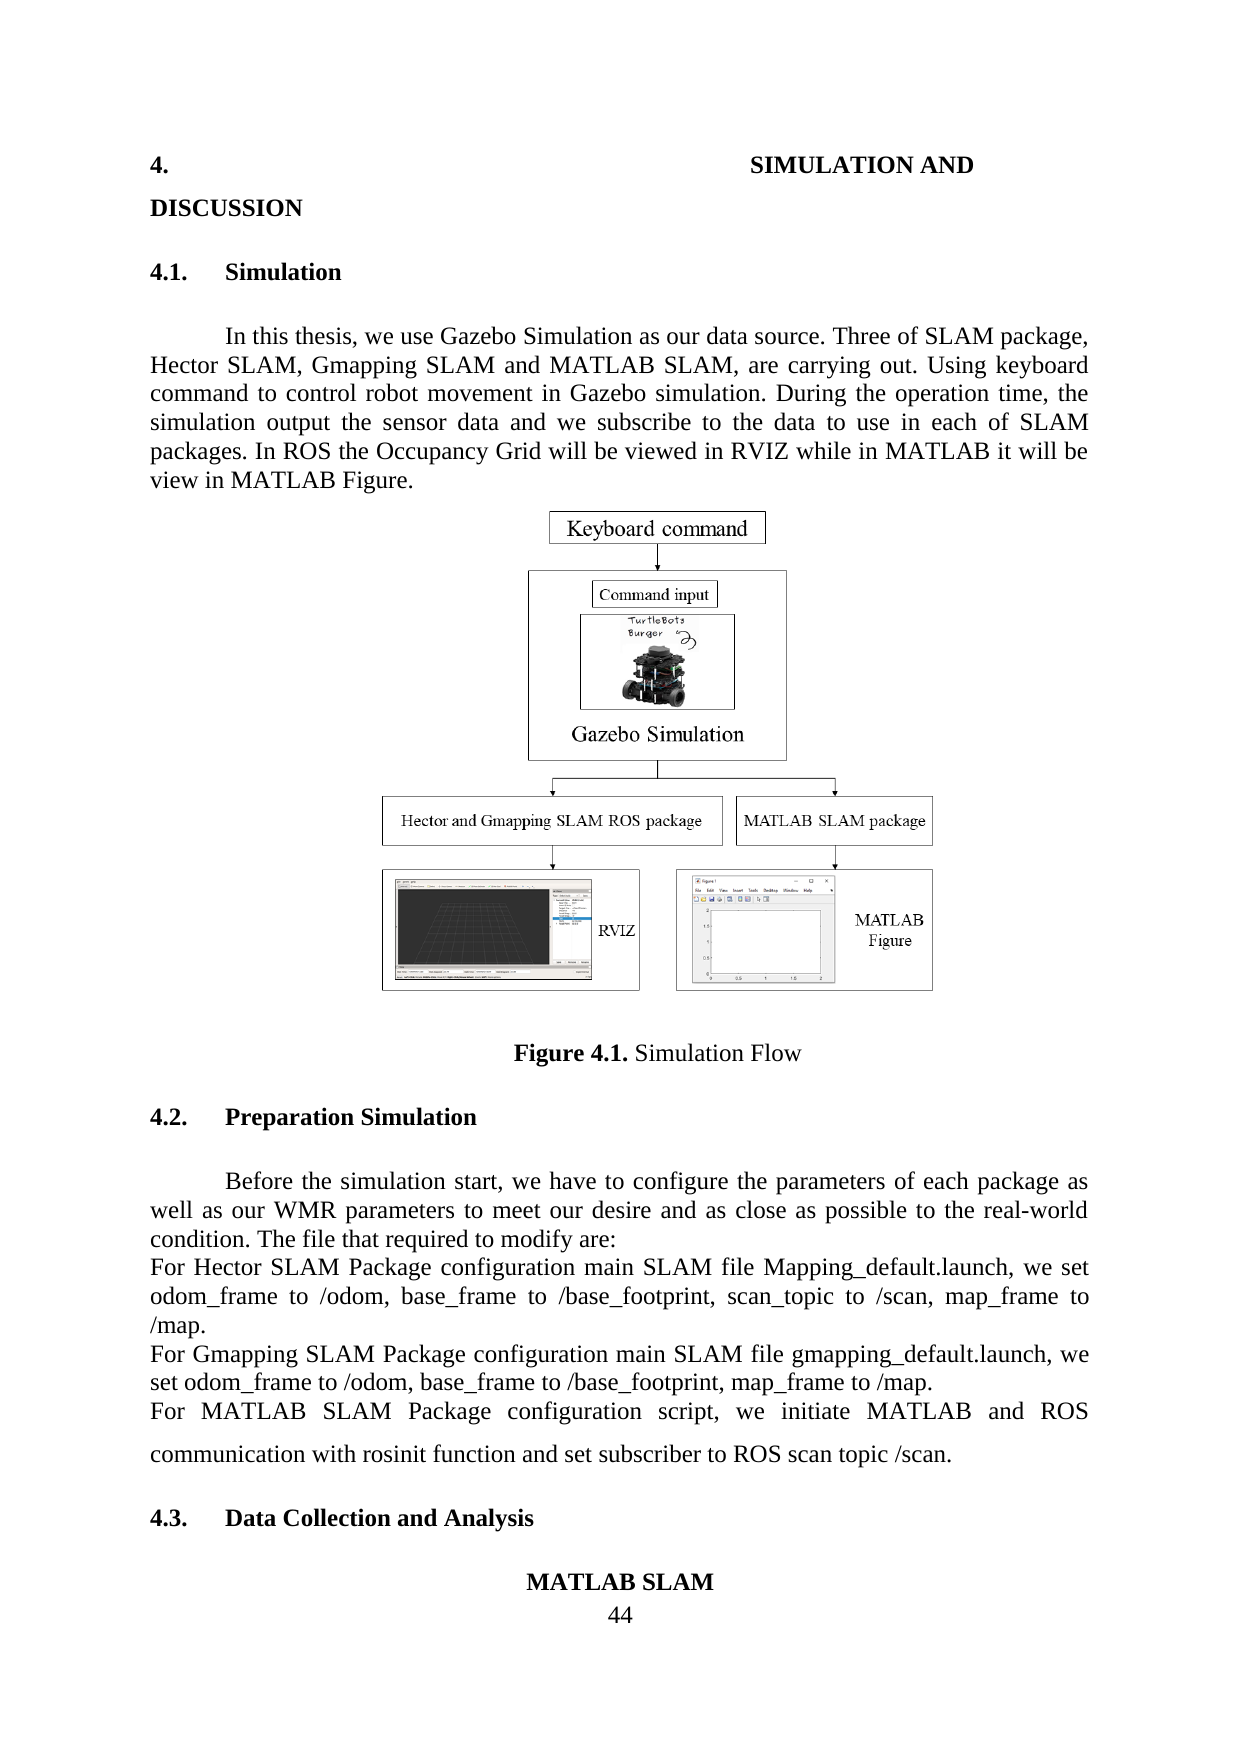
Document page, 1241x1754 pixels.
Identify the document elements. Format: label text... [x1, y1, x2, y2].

picture [379, 493, 936, 1003]
text For Hector SLAM Package configuration main SLAM file Mapping_default.launch, we set odom_frame to /odom, base_frame to /base_footprint, scan_topic to /scan, map_frame to /map. [150, 1252, 1090, 1339]
text MATLAB SLAM [150, 1567, 1090, 1596]
subtitle Data Collection and Analysis [150, 1503, 1090, 1532]
text In this thesis, we use Gazebo Simulation as our data source. Three of SLAM package, Hector SLAM, Gmapping SLAM and MATLAB SLAM, are carrying out. Using keyboard command to control robot movement in Gazebo simulation. During the operation time, the simulation output the sensor data and we subscribe to the data to use in each of SLAM packages. In ROS the Occupancy Grid will be viewed in RVIZ while in MATLAB it will be view in MATLAB Figure. [150, 321, 1090, 493]
text Before the simulation start, we have to configure the parameters of each package as well as our WMR parameters to meet our desire and as close as possible to the real-world condition. The file that required to modify are: [150, 1166, 1090, 1252]
subtitle Preparation Simulation [150, 1102, 1090, 1131]
subtitle Simulation [150, 257, 1090, 286]
subtitle SIMULATION AND DISCUSSION [150, 150, 1090, 222]
text Figure 4.1. Simulation Flow [150, 1038, 1090, 1067]
text For MATLAB SLAM Package configuration script, we initiate MATLAB and ROS communication with rosinit function and set subscriber to ROS scan topic /scan. [150, 1396, 1090, 1468]
text For Gmapping SLAM Package configuration main SLAM file gmapping_default.launch, we set odom_frame to /odom, base_frame to /base_footprint, map_frame to /map. [150, 1339, 1090, 1396]
